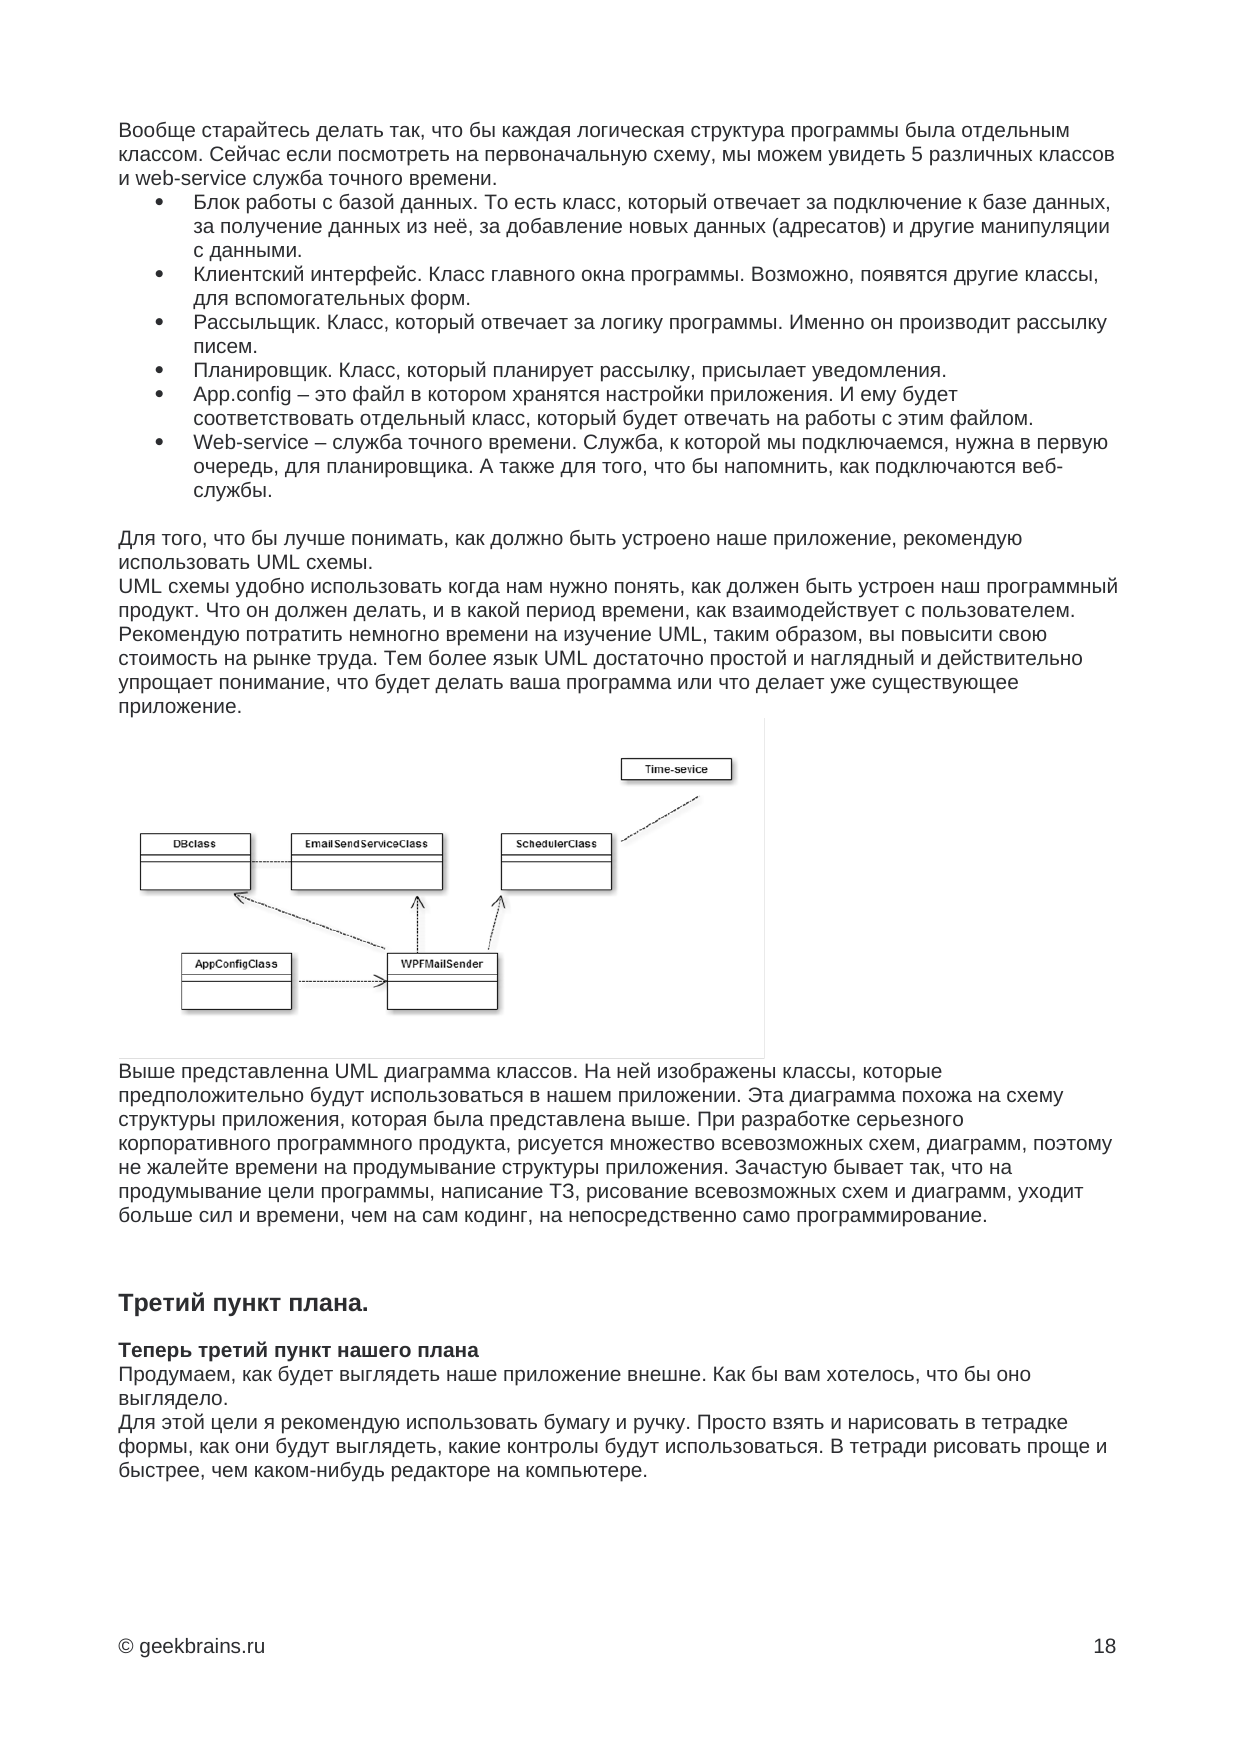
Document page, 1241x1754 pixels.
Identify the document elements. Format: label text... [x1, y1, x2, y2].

list Блок работы с базой данных. То есть класс, который отвечает за подключение к базе данных, за получение данных из неё, за добавление новых данных (адресатов) и другие манипуляции с данными. [156, 190, 1122, 262]
picture [118, 717, 765, 1059]
text Для этой цели я рекомендую использовать бумагу и ручку. Просто взять и нарисовать в тетрадке формы, как они будут выглядеть, какие контролы будут использоваться. В тетради рисовать проще и быстрее, чем каком-нибудь редакторе на компьютере. [118, 1409, 1122, 1481]
list Рассыльщик. Класс, который отвечает за логику программы. Именно он производит рассылку писем. [156, 310, 1122, 358]
text Продумаем, как будет выглядеть наше приложение внешне. Как бы вам хотелось, что бы оно выглядело. [118, 1362, 1122, 1409]
text Для того, что бы лучше понимать, как должно быть устроено наше приложение, рекомендую использовать UML схемы. [118, 526, 1122, 574]
subtitle Третий пункт плана. [118, 1288, 1122, 1317]
list App.config – это файл в котором хранятся настройки приложения. И ему будет соответствовать отдельный класс, который будет отвечать на работы с этим файлом. [156, 382, 1122, 430]
list Клиентский интерфейс. Класс главного окна программы. Возможно, появятся другие классы, для вспомогательных форм. [156, 262, 1122, 310]
list Планировщик. Класс, который планирует рассылку, присылает уведомления. [156, 358, 1122, 382]
text Теперь третий пункт нашего плана [118, 1338, 1122, 1362]
list Web-service – служба точного времени. Служба, к которой мы подключаемся, нужна в первую очередь, для планировщика. А также для того, что бы напомнить, как подключаются веб-службы. [156, 430, 1122, 502]
text UML схемы удобно использовать когда нам нужно понять, как должен быть устроен наш программный продукт. Что он должен делать, и в какой период времени, как взаимодействует с пользователем. Рекомендую потратить немногно времени на изучение UML, таким образом, вы повысити свою стоимость на рынке труда. Тем более язык UML достаточно простой и наглядный и действительно упрощает понимание, что будет делать ваша программа или что делает уже существующее приложение. [118, 574, 1122, 718]
text Выше представленна UML диаграмма классов. На ней изображены классы, которые предположительно будут использоваться в нашем приложении. Эта диаграмма похожа на схему структуры приложения, которая была представлена выше. При разработке серьезного корпоративного программного продукта, рисуется множество всевозможных схем, диаграмм, поэтому не жалейте времени на продумывание структуры приложения. Зачастую бывает так, что на продумывание цели программы, написание ТЗ, рисование всевозможных схем и диаграмм, уходит больше сил и времени, чем на сам кодинг, на непосредственно само программирование. [118, 1059, 1122, 1227]
text Вообще старайтесь делать так, что бы каждая логическая структура программы была отдельным классом. Сейчас если посмотреть на первоначальную схему, мы можем увидеть 5 различных классов и web-service служба точного времени. [118, 118, 1122, 190]
